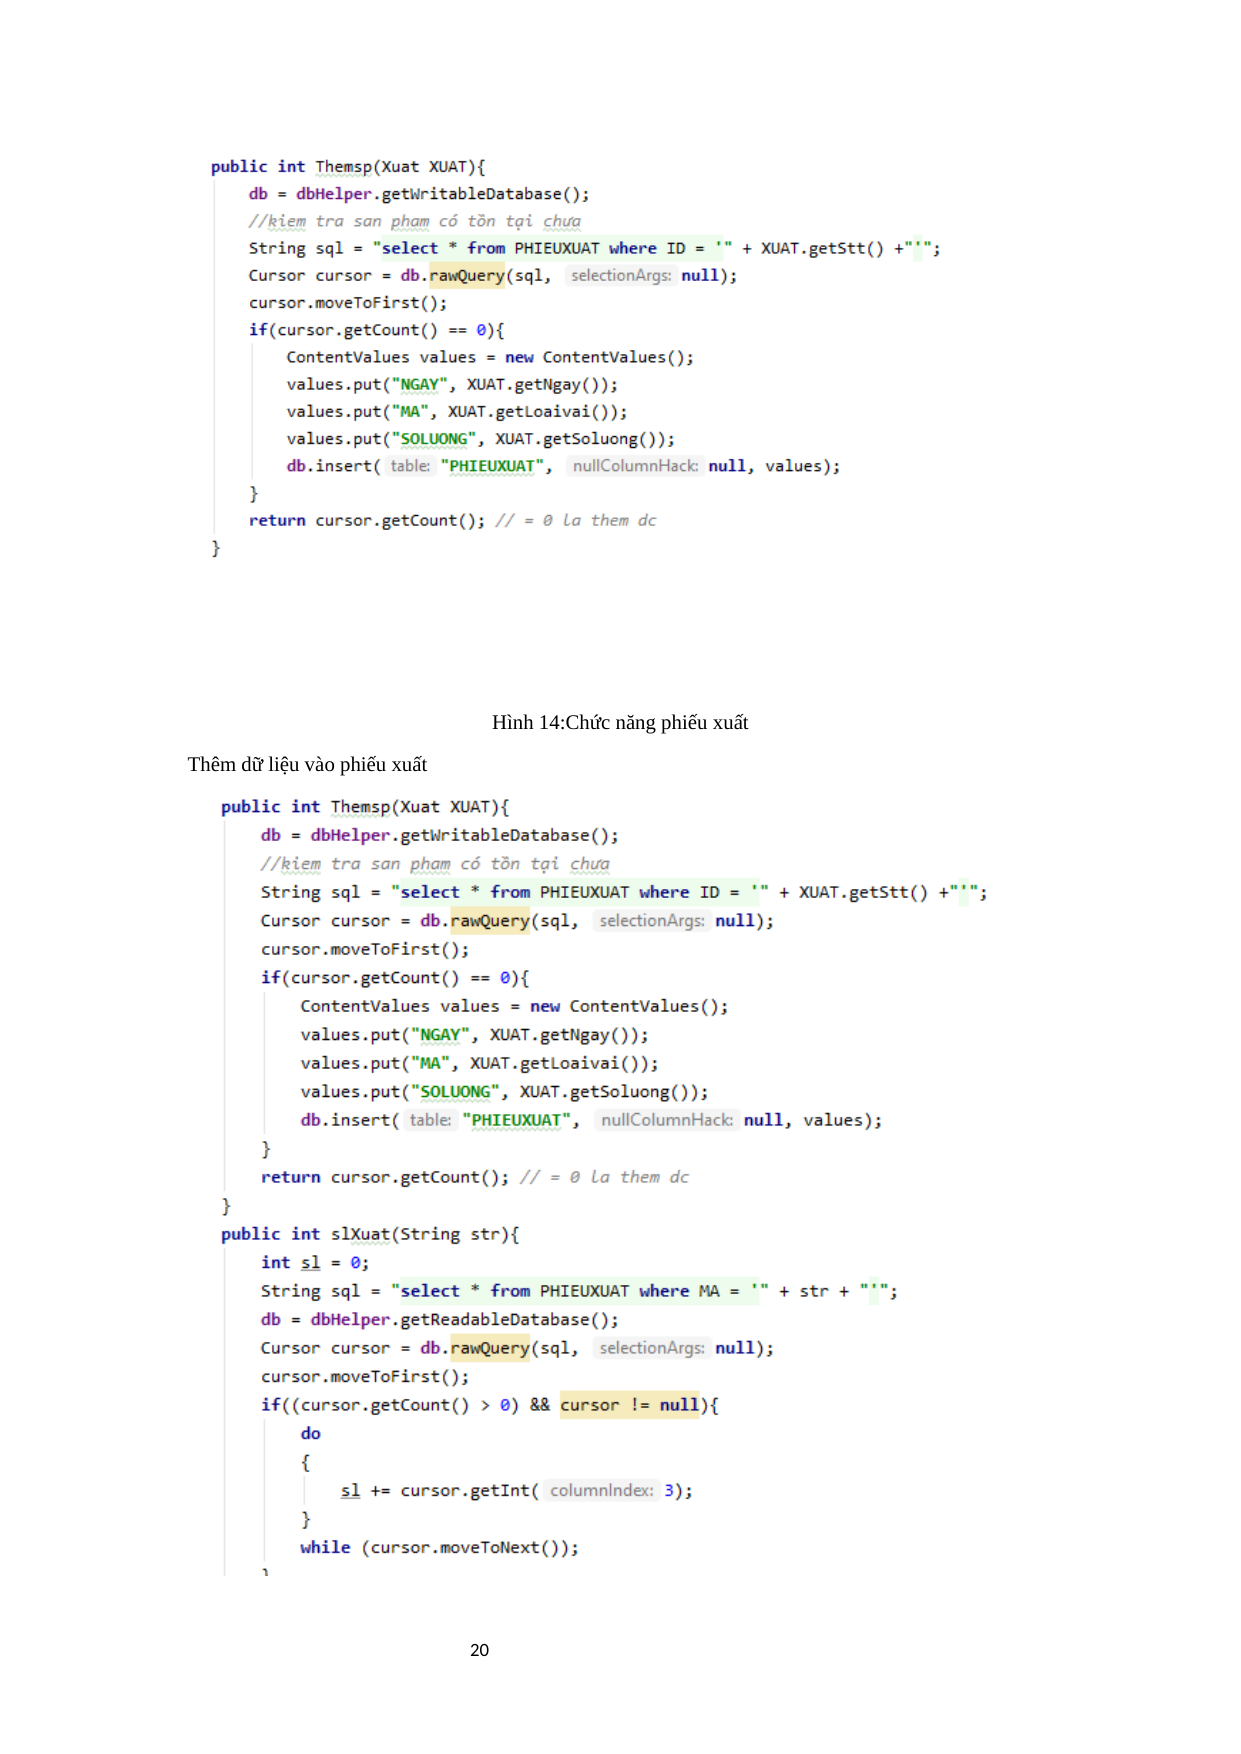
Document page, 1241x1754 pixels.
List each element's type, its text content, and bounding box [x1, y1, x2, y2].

text Thêm dữ liệu vào phiếu xuất [187, 752, 1053, 776]
picture [188, 150, 1053, 564]
picture [187, 795, 1053, 1576]
text Hình 14:Chức năng phiếu xuất [187, 710, 1053, 734]
